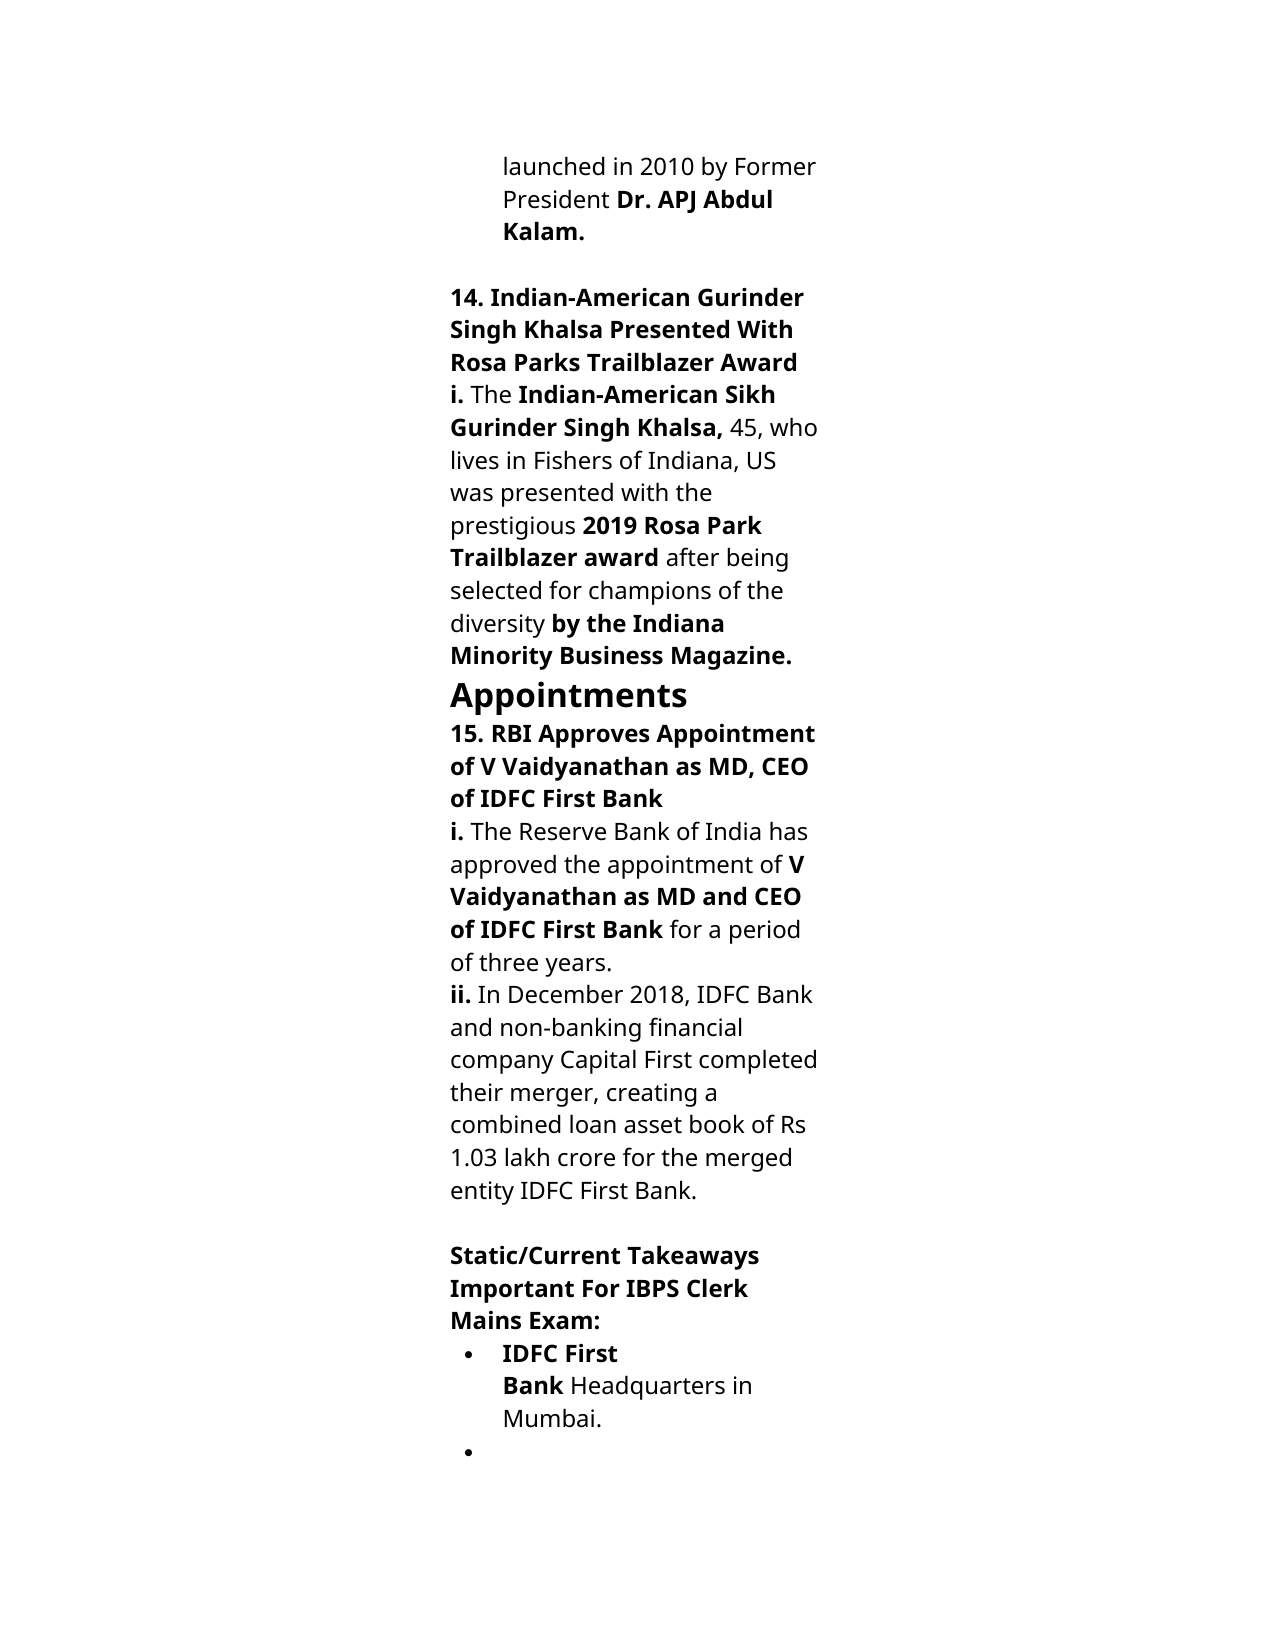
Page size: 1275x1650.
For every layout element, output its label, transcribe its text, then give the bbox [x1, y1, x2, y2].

text 14. Indian-American Gurinder Singh Khalsa Presented With Rosa Parks Trailblazer Award [450, 280, 825, 378]
text 15. RBI Approves Appointment of V Vaidyanathan as MD, CEO of IDFC First Bank [450, 717, 825, 815]
text Appointments [450, 672, 825, 717]
text Static/Current Takeaways Important For IBPS Clerk Mains Exam: [450, 1239, 825, 1337]
text i. The Indian-American Sikh Gurinder Singh Khalsa, 45, who lives in Fishers of Indiana, US was presented with the prestigious 2019 Rosa Park Trailblazer award after being selected for champions of the diversity by the Indiana Minority Business Magazine. [450, 378, 825, 672]
text i. The Reserve Bank of India has approved the appointment of V Vaidyanathan as MD and CEO of IDFC First Bank for a period of three years. [450, 815, 825, 978]
text ii. In December 2018, IDFC Bank and non-banking financial company Capital First completed their merger, creating a combined loan asset book of Rs 1.03 lakh crore for the merged entity IDFC First Bank. [450, 978, 825, 1206]
list IDFC First Bank Headquarters in Mumbai. [465, 1337, 825, 1434]
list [465, 150, 825, 248]
